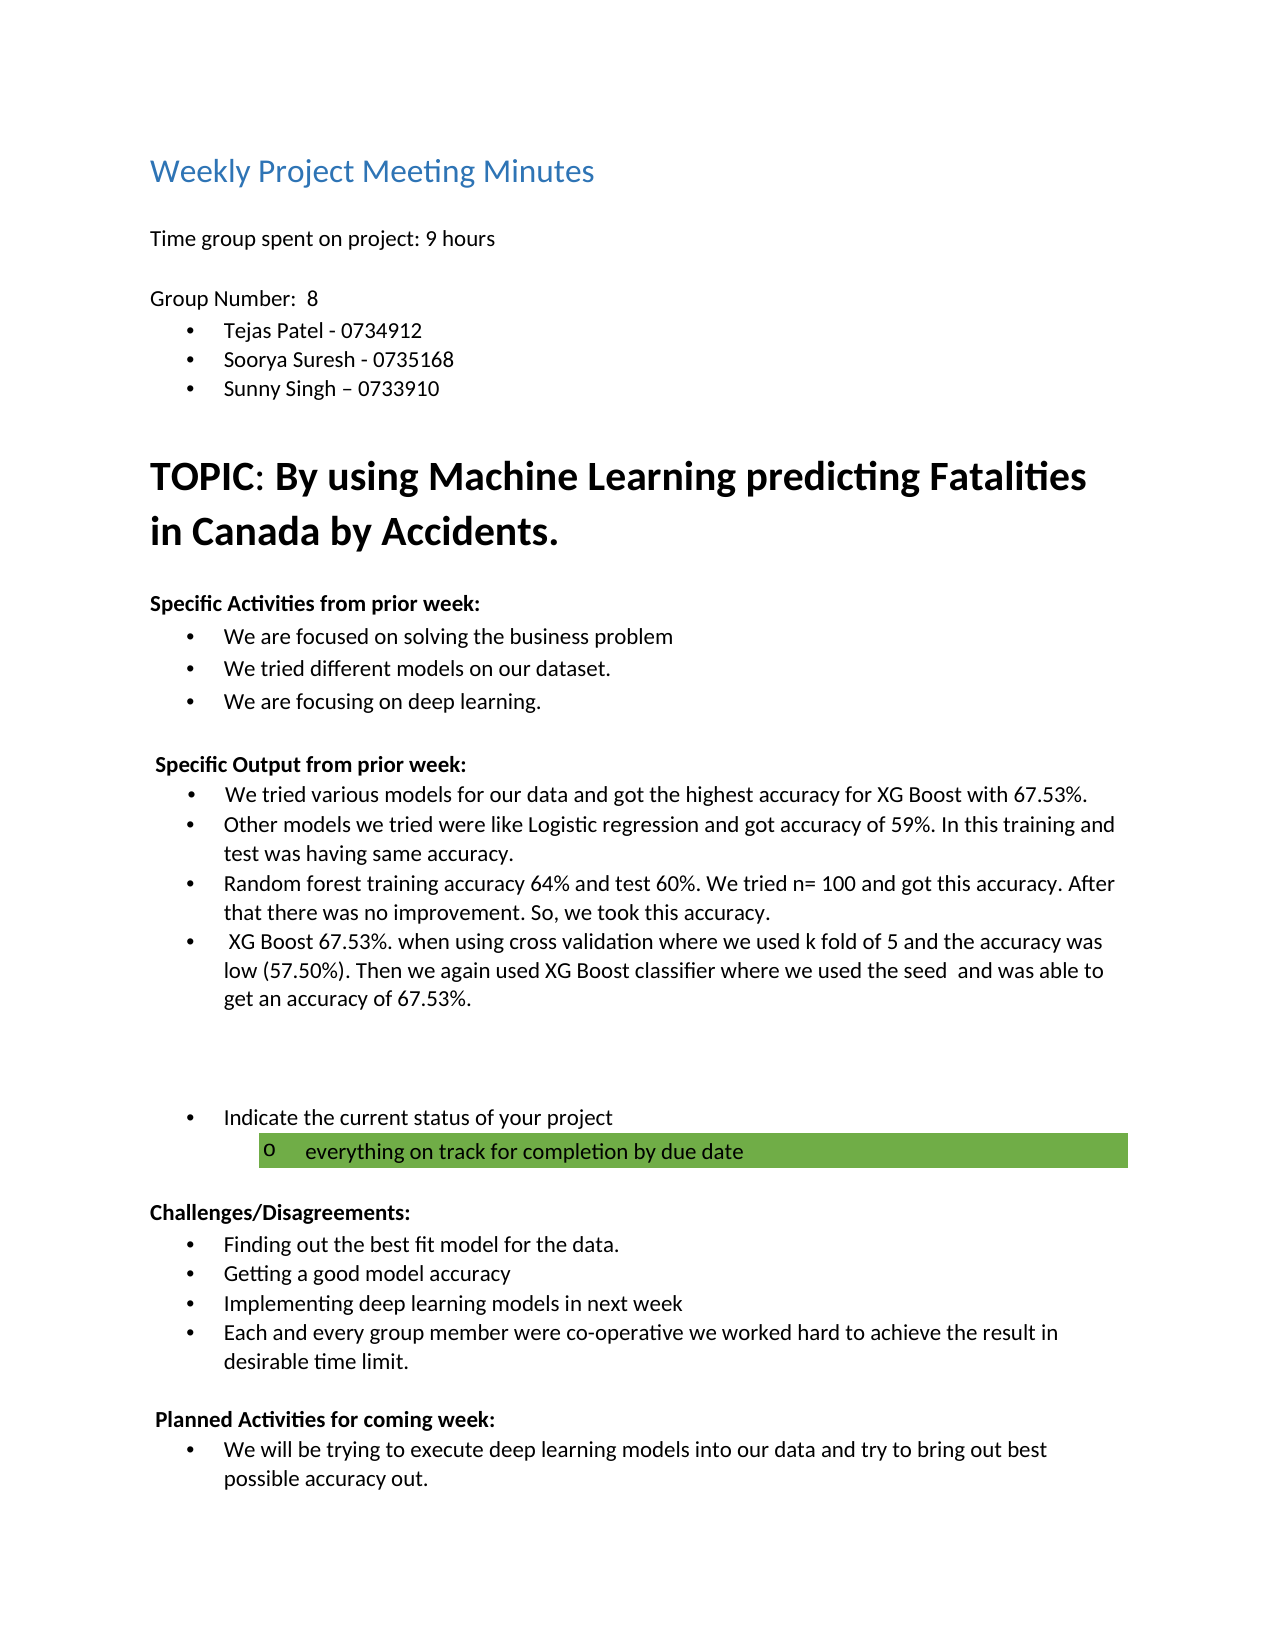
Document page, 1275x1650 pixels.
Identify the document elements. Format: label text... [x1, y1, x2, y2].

text Planned Activities for coming week: [150, 1405, 1120, 1433]
list Indicate the current status of your project [186, 1103, 1120, 1132]
list We are focusing on deep learning. [186, 687, 1120, 715]
list Getting a good model accuracy [186, 1259, 1120, 1287]
text Weekly Project Meeting Minutes [150, 150, 1120, 191]
table_header everything on track for completion by due date [300, 1133, 1128, 1168]
list Soorya Suresh - 0735168 [186, 345, 1120, 373]
list XG Boost 67.53%. when using cross validation where we used k fold of 5 and the accuracy was low (57.50%). Then we again used XG Boost classifier where we used the seed and was able to get an accuracy of 67.53%. [186, 927, 1120, 1013]
list We will be trying to execute deep learning models into our data and try to bring out best possible accuracy out. [186, 1436, 1120, 1492]
list Other models we tried were like Logistic regression and got accuracy of 59%. In this training and test was having same accuracy. [186, 811, 1120, 867]
subtitle TOPIC: By using Machine Learning predicting Fatalities in Canada by Accidents. [150, 449, 1120, 555]
list Sunny Singh – 0733910 [186, 374, 1120, 402]
list We tried various models for our data and got the highest accuracy for XG Boost with 67.53%. [187, 780, 1120, 808]
table_header o [259, 1133, 300, 1168]
list We are focused on solving the business problem [186, 622, 1120, 650]
text Group Number: 8 [150, 284, 1120, 312]
text Specific Output from prior week: [150, 750, 1120, 778]
list Random forest training accuracy 64% and test 60%. We tried n= 100 and got this accuracy. After that there was no improvement. So, we took this accuracy. [186, 869, 1120, 926]
text Specific Activities from prior week: [150, 589, 1120, 618]
list Tejas Patel - 0734912 [186, 316, 1120, 344]
list Each and every group member were co-operative we worked hard to achieve the result in desirable time limit. [186, 1318, 1120, 1375]
text Challenges/Disagreements: [150, 1198, 1120, 1226]
list Finding out the best fit model for the data. [186, 1230, 1120, 1258]
list Implementing deep learning models in next week [186, 1289, 1120, 1317]
list We tried different models on our dataset. [186, 654, 1120, 683]
text Time group spent on project: 9 hours [150, 224, 1120, 252]
